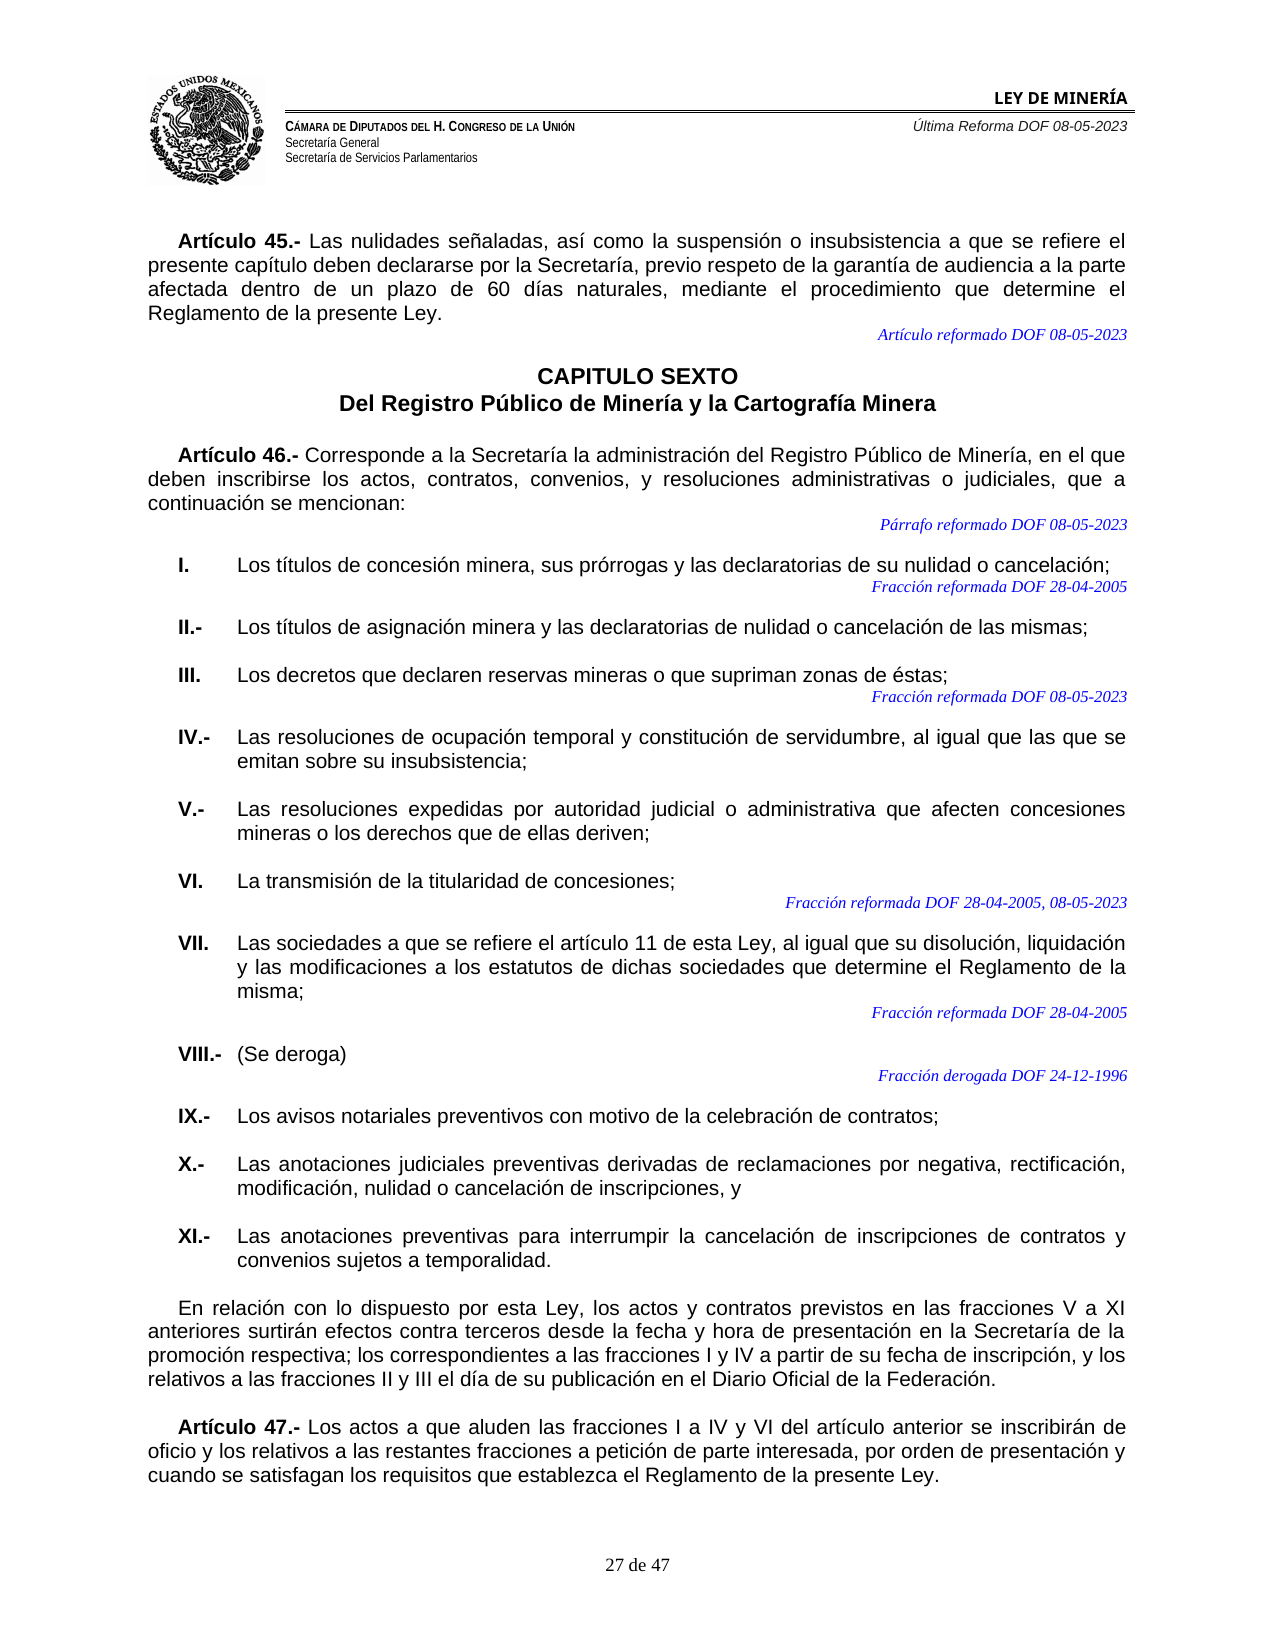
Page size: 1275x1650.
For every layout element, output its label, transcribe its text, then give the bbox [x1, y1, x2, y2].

text VII. Las sociedades a que se refiere el artículo 11 de esta Ley, al igual que su disolución, liquidación y las modificaciones a los estatutos de dichas sociedades que determine el Reglamento de la misma; [178, 931, 1127, 1003]
text Fracción reformada DOF 08-05-2023 [178, 687, 1127, 706]
text V.- Las resoluciones expedidas por autoridad judicial o administrativa que afecten concesiones mineras o los derechos que de ellas deriven; [178, 797, 1127, 845]
text Artículo 46.- Corresponde a la Secretaría la administración del Registro Público de Minería, en el que deben inscribirse los actos, contratos, convenios, y resoluciones administrativas o judiciales, que a continuación se mencionan: [148, 442, 1127, 514]
text Fracción reformada DOF 28-04-2005 [178, 1003, 1127, 1022]
text Fracción derogada DOF 24-12-1996 [178, 1065, 1127, 1084]
text I. Los títulos de concesión minera, sus prórrogas y las declaratorias de su nulidad o cancelación; [178, 553, 1127, 577]
text Fracción reformada DOF 28-04-2005, 08-05-2023 [178, 893, 1127, 912]
text X.- Las anotaciones judiciales preventivas derivadas de reclamaciones por negativa, rectificación, modificación, nulidad o cancelación de inscripciones, y [178, 1152, 1127, 1199]
text III. Los decretos que declaren reservas mineras o que supriman zonas de éstas; [178, 663, 1127, 687]
text Artículo 45.- Las nulidades señaladas, así como la suspensión o insubsistencia a que se refiere el presente capítulo deben declararse por la Secretaría, previo respeto de la garantía de audiencia a la parte afectada dentro de un plazo de 60 días naturales, mediante el procedimiento que determine el Reglamento de la presente Ley. [148, 229, 1127, 325]
text Artículo reformado DOF 08-05-2023 [148, 325, 1127, 344]
text II.- Los títulos de asignación minera y las declaratorias de nulidad o cancelación de las mismas; [178, 615, 1127, 639]
text Del Registro Público de Minería y la Cartografía Minera [148, 390, 1127, 416]
text IV.- Las resoluciones de ocupación temporal y constitución de servidumbre, al igual que las que se emitan sobre su insubsistencia; [178, 725, 1127, 773]
text XI.- Las anotaciones preventivas para interrumpir la cancelación de inscripciones de contratos y convenios sujetos a temporalidad. [178, 1223, 1127, 1271]
text VIII.- (Se deroga) [178, 1041, 1127, 1065]
text Artículo 47.- Los actos a que aluden las fracciones I a IV y VI del artículo anterior se inscribirán de oficio y los relativos a las restantes fracciones a petición de parte interesada, por orden de presentación y cuando se satisfagan los requisitos que establezca el Reglamento de la presente Ley. [148, 1415, 1127, 1487]
text IX.- Los avisos notariales preventivos con motivo de la celebración de contratos; [178, 1104, 1127, 1128]
text CAPITULO SEXTO [148, 363, 1127, 390]
text En relación con lo dispuesto por esta Ley, los actos y contratos previstos en las fracciones V a XI anteriores surtirán efectos contra terceros desde la fecha y hora de presentación en la Secretaría de la promoción respectiva; los correspondientes a las fracciones I y IV a partir de su fecha de inscripción, y los relativos a las fracciones II y III el día de su publicación en el Diario Oficial de la Federación. [148, 1295, 1127, 1391]
text Párrafo reformado DOF 08-05-2023 [148, 514, 1127, 533]
text VI. La transmisión de la titularidad de concesiones; [178, 869, 1127, 893]
text Fracción reformada DOF 28-04-2005 [178, 577, 1127, 596]
